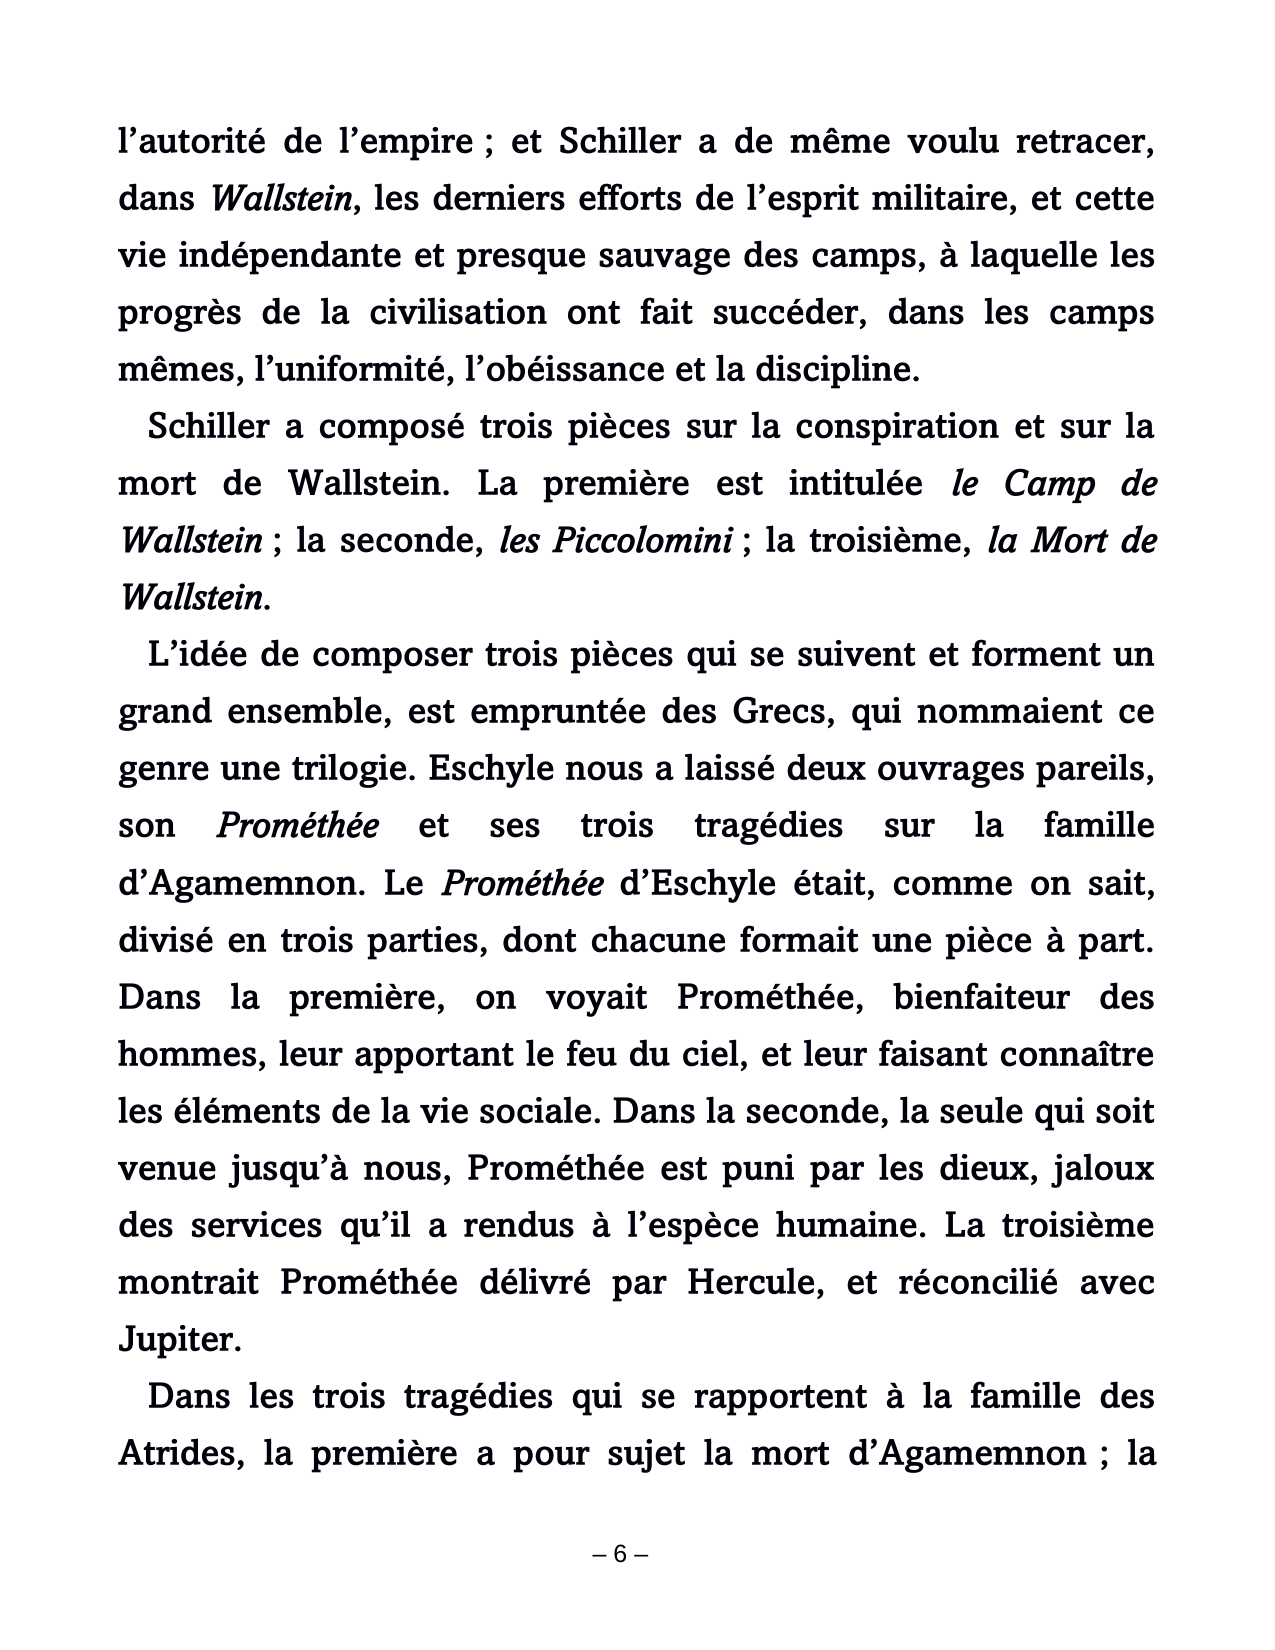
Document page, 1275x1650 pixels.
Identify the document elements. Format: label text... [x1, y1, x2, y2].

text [118, 1373, 1157, 1474]
text Schiller a composé trois pièces sur la conspiration et sur la mort de Wallstein. La première est intitulée le Camp de Wallstein ; la seconde, les Piccolomini ; la troisième, la Mort de Wallstein. [118, 403, 1157, 619]
text L’idée de composer trois pièces qui se suivent et forment un grand ensemble, est empruntée des Grecs, qui nommaient ce genre une trilogie. Eschyle nous a laissé deux ouvrages pareils, son Prométhée et ses trois tragédies sur la famille d’Agamemnon. Le Prométhée d’Eschyle était, comme on sait, divisé en trois parties, dont chacune formait une pièce à part. Dans la première, on voyait Prométhée, bienfaiteur des hommes, leur apportant le feu du ciel, et leur faisant connaître les éléments de la vie sociale. Dans la seconde, la seule qui soit venue jusqu’à nous, Prométhée est puni par les dieux, jaloux des services qu’il a rendus à l’espèce humaine. La troisième montrait Prométhée délivré par Hercule, et réconcilié avec Jupiter. [118, 632, 1157, 1360]
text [118, 118, 1157, 390]
